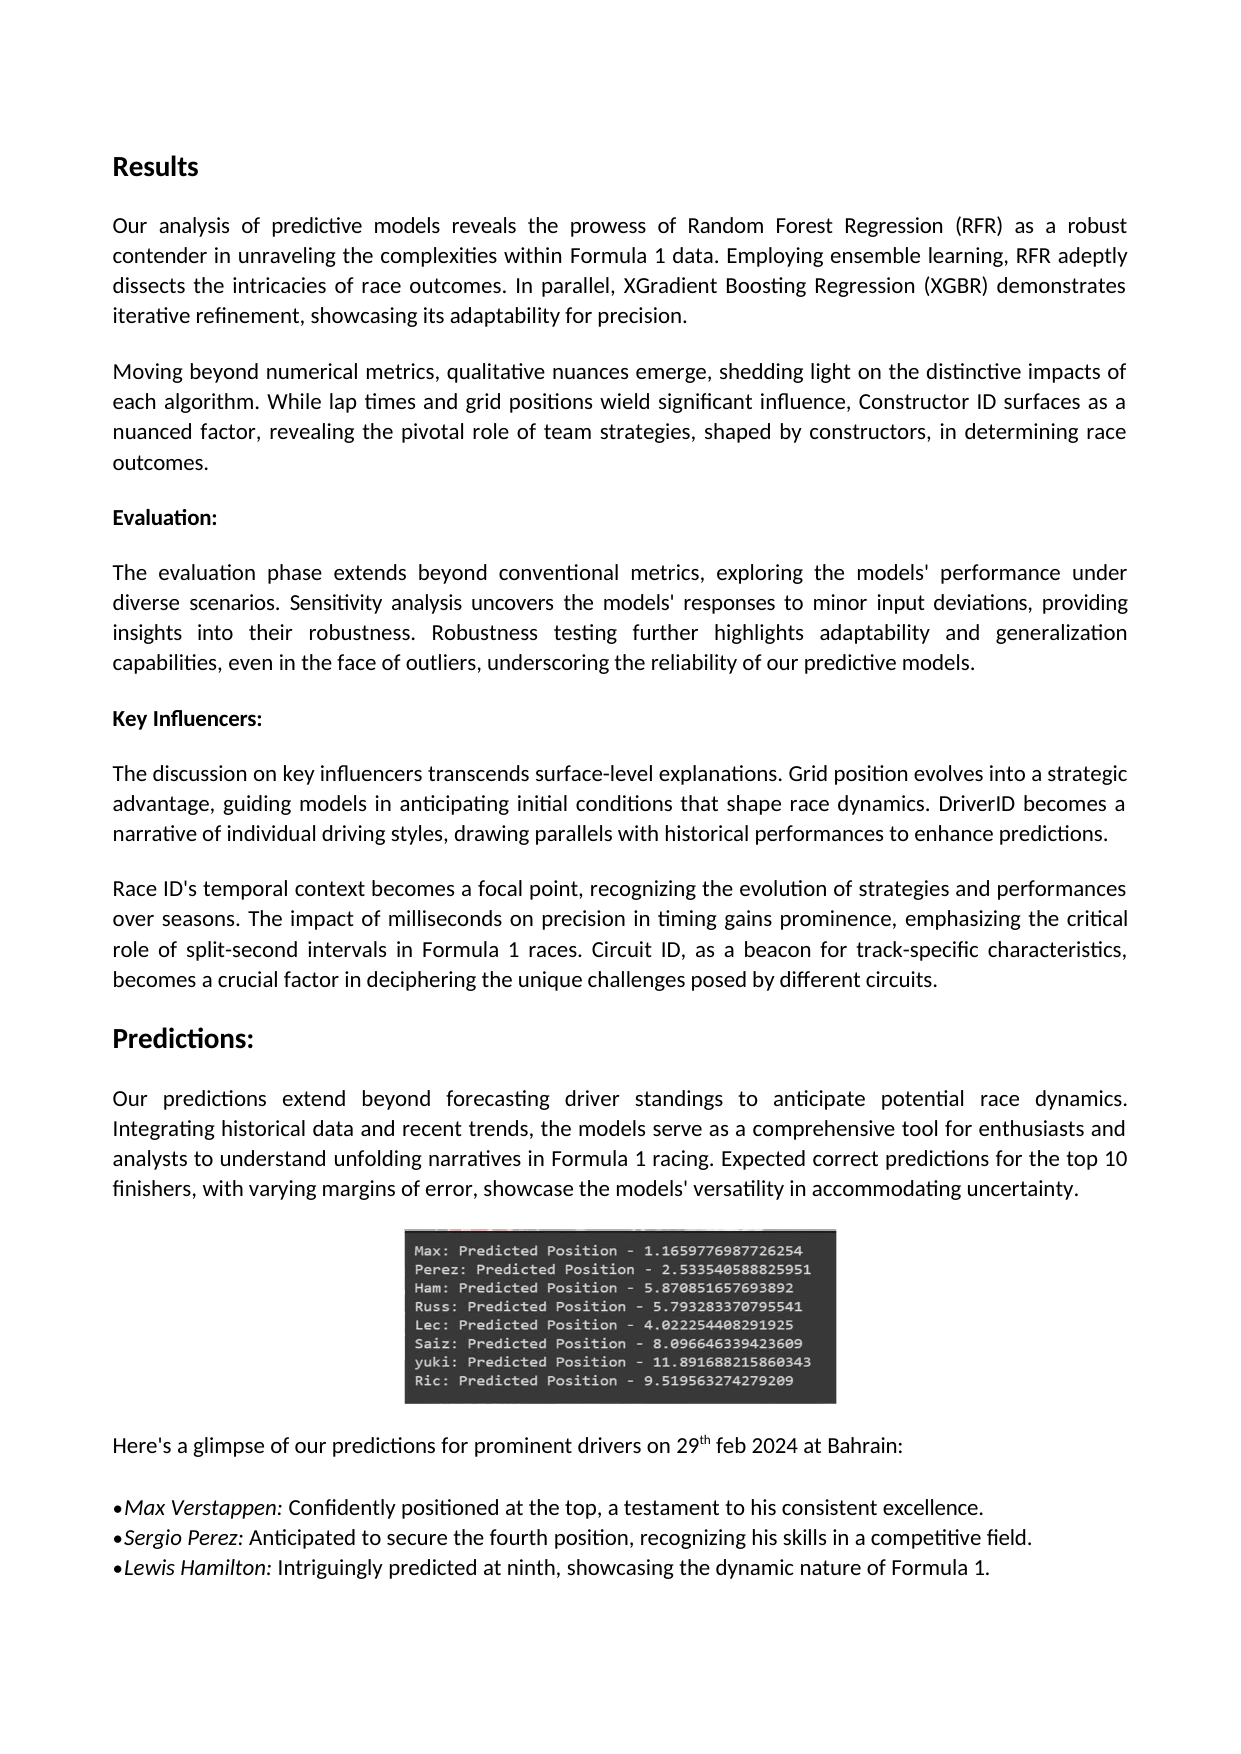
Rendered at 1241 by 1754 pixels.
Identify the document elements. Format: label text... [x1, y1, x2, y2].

list Max Verstappen: Confidently positioned at the top, a testament to his consistent excellence. [112, 1493, 1140, 1521]
text Our analysis of predictive models reveals the prowess of Random Forest Regression (RFR) as a robust contender in unraveling the complexities within Formula 1 data. Employing ensemble learning, RFR adeptly dissects the intricacies of race outcomes. In parallel, XGradient Boosting Regression (XGBR) demonstrates iterative refinement, showcasing its adaptability for precision. [112, 211, 1128, 330]
text Race ID's temporal context becomes a focal point, recognizing the evolution of strategies and performances over seasons. The impact of milliseconds on precision in timing gains prominence, emphasizing the critical role of split-second intervals in Formula 1 races. Circuit ID, as a beacon for track-specific characteristics, becomes a crucial factor in deciphering the unique challenges posed by different circuits. [112, 874, 1128, 993]
text Moving beyond numerical metrics, qualitative nuances emerge, shedding light on the distinctive impacts of each algorithm. While lap times and grid positions wield significant influence, Constructor ID surfaces as a nuanced factor, revealing the pivotal role of team strategies, shaped by constructors, in determining race outcomes. [112, 357, 1128, 476]
list Lewis Hamilton: Intriguingly predicted at ninth, showcasing the dynamic nature of Formula 1. [112, 1553, 1140, 1581]
subtitle Evaluation: [112, 503, 1140, 531]
text The discussion on key influencers transcends surface-level explanations. Grid position evolves into a strategic advantage, guiding models in anticipating initial conditions that shape race dynamics. DriverID becomes a narrative of individual driving styles, drawing parallels with historical performances to enhance predictions. [112, 759, 1128, 847]
text Here's a glimpse of our predictions for prominent drivers on 29th feb 2024 at Bahrain: [112, 1254, 1140, 1460]
text Our predictions extend beyond forecasting driver standings to anticipate potential race dynamics. Integrating historical data and recent trends, the models serve as a comprehensive tool for enthusiasts and analysts to understand unfolding narratives in Formula 1 racing. Expected correct predictions for the top 10 finishers, with varying margins of error, showcase the models' versatility in accommodating uncertainty. [112, 1084, 1128, 1202]
text The evaluation phase extends beyond conventional metrics, exploring the models' performance under diverse scenarios. Sensitivity analysis uncovers the models' responses to minor input deviations, providing insights into their robustness. Robustness testing further highlights adaptability and generalization capabilities, even in the face of outliers, underscoring the reliability of our predictive models. [112, 558, 1128, 677]
subtitle Key Influencers: [112, 704, 1140, 732]
list Sergio Perez: Anticipated to secure the fourth position, recognizing his skills in a competitive field. [112, 1523, 1140, 1551]
text Results [112, 148, 1140, 184]
picture [404, 1229, 837, 1254]
subtitle Predictions: [112, 1020, 1140, 1056]
